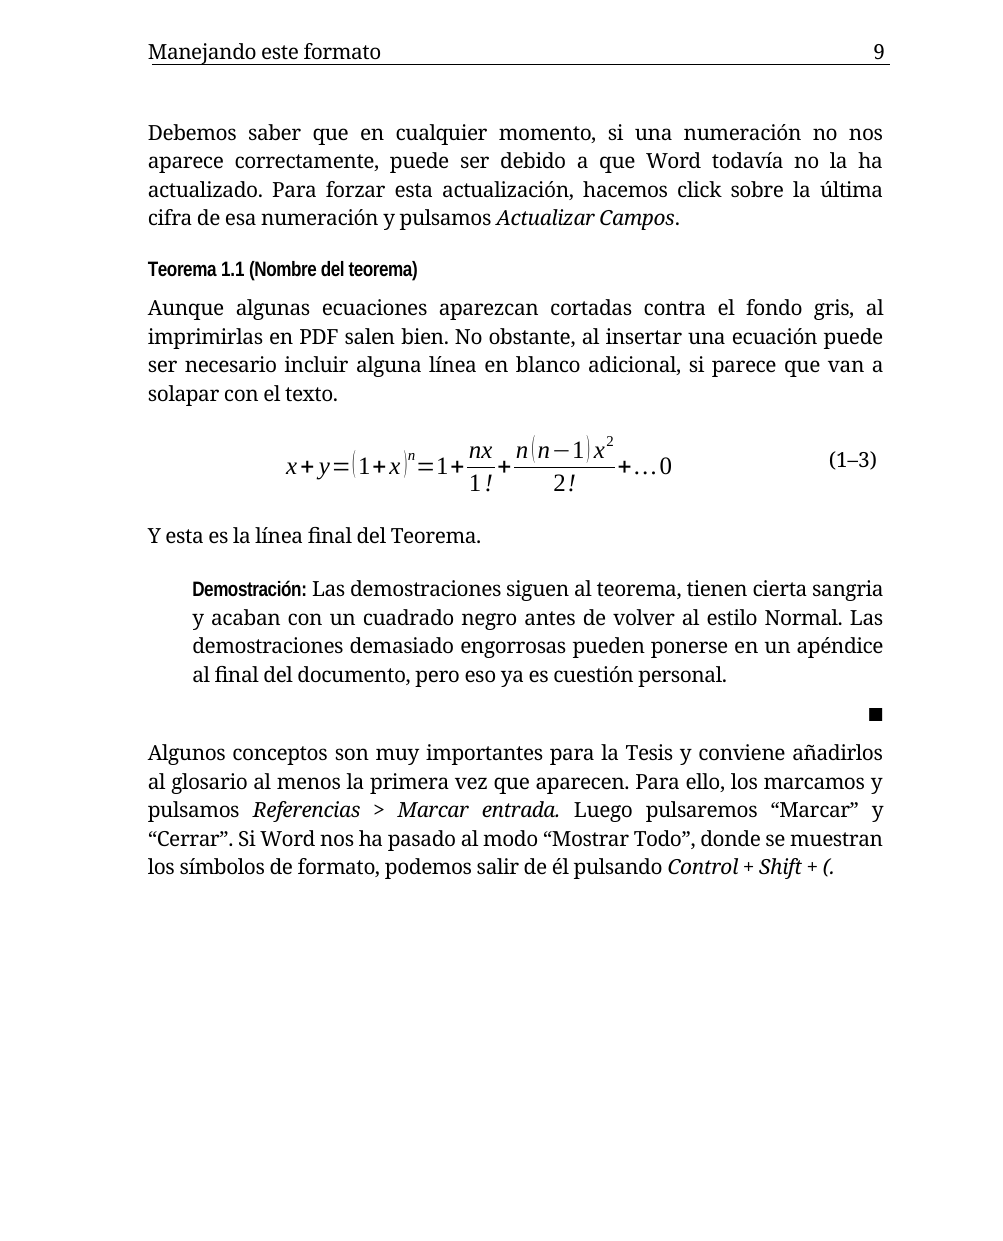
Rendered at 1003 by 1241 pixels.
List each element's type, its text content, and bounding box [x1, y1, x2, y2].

text Debemos saber que en cualquier momento, si una numeración no nos aparece correctamente, puede ser debido a que Word todavía no la ha actualizado. Para forzar esta actualización, hacemos click sobre la última cifra de esa numeración y pulsamos Actualizar Campos. [148, 118, 884, 232]
table_header Teorema 1.1 (Nombre del teorema) Aunque algunas ecuaciones aparezcan cortadas contra el fondo gris, al imprimirlas en PDF salen bien. No obstante, al insertar una ecuación puede ser necesario incluir alguna línea en blanco adicional, si parece que van a solapar con el texto. Y esta es la línea final del Teorema. [136, 244, 895, 562]
text ∎ [192, 701, 884, 726]
text Algunos conceptos son muy importantes para la Tesis y conviene añadirlos al glosario al menos la primera vez que aparecen. Para ello, los marcamos y pulsamos Referencias > Marcar entrada. Luego pulsaremos “Marcar” y “Cerrar”. Si Word nos ha pasado al modo “Mostrar Todo”, donde se muestran los símbolos de formato, podemos salir de él pulsando Control + Shift + (. [148, 738, 884, 881]
text Demostración: Las demostraciones siguen al teorema, tienen cierta sangria y acaban con un cuadrado negro antes de volver al estilo Normal. Las demostraciones demasiado engorrosas pueden ponerse en un apéndice al final del documento, pero eso ya es cuestión personal. [192, 574, 884, 688]
